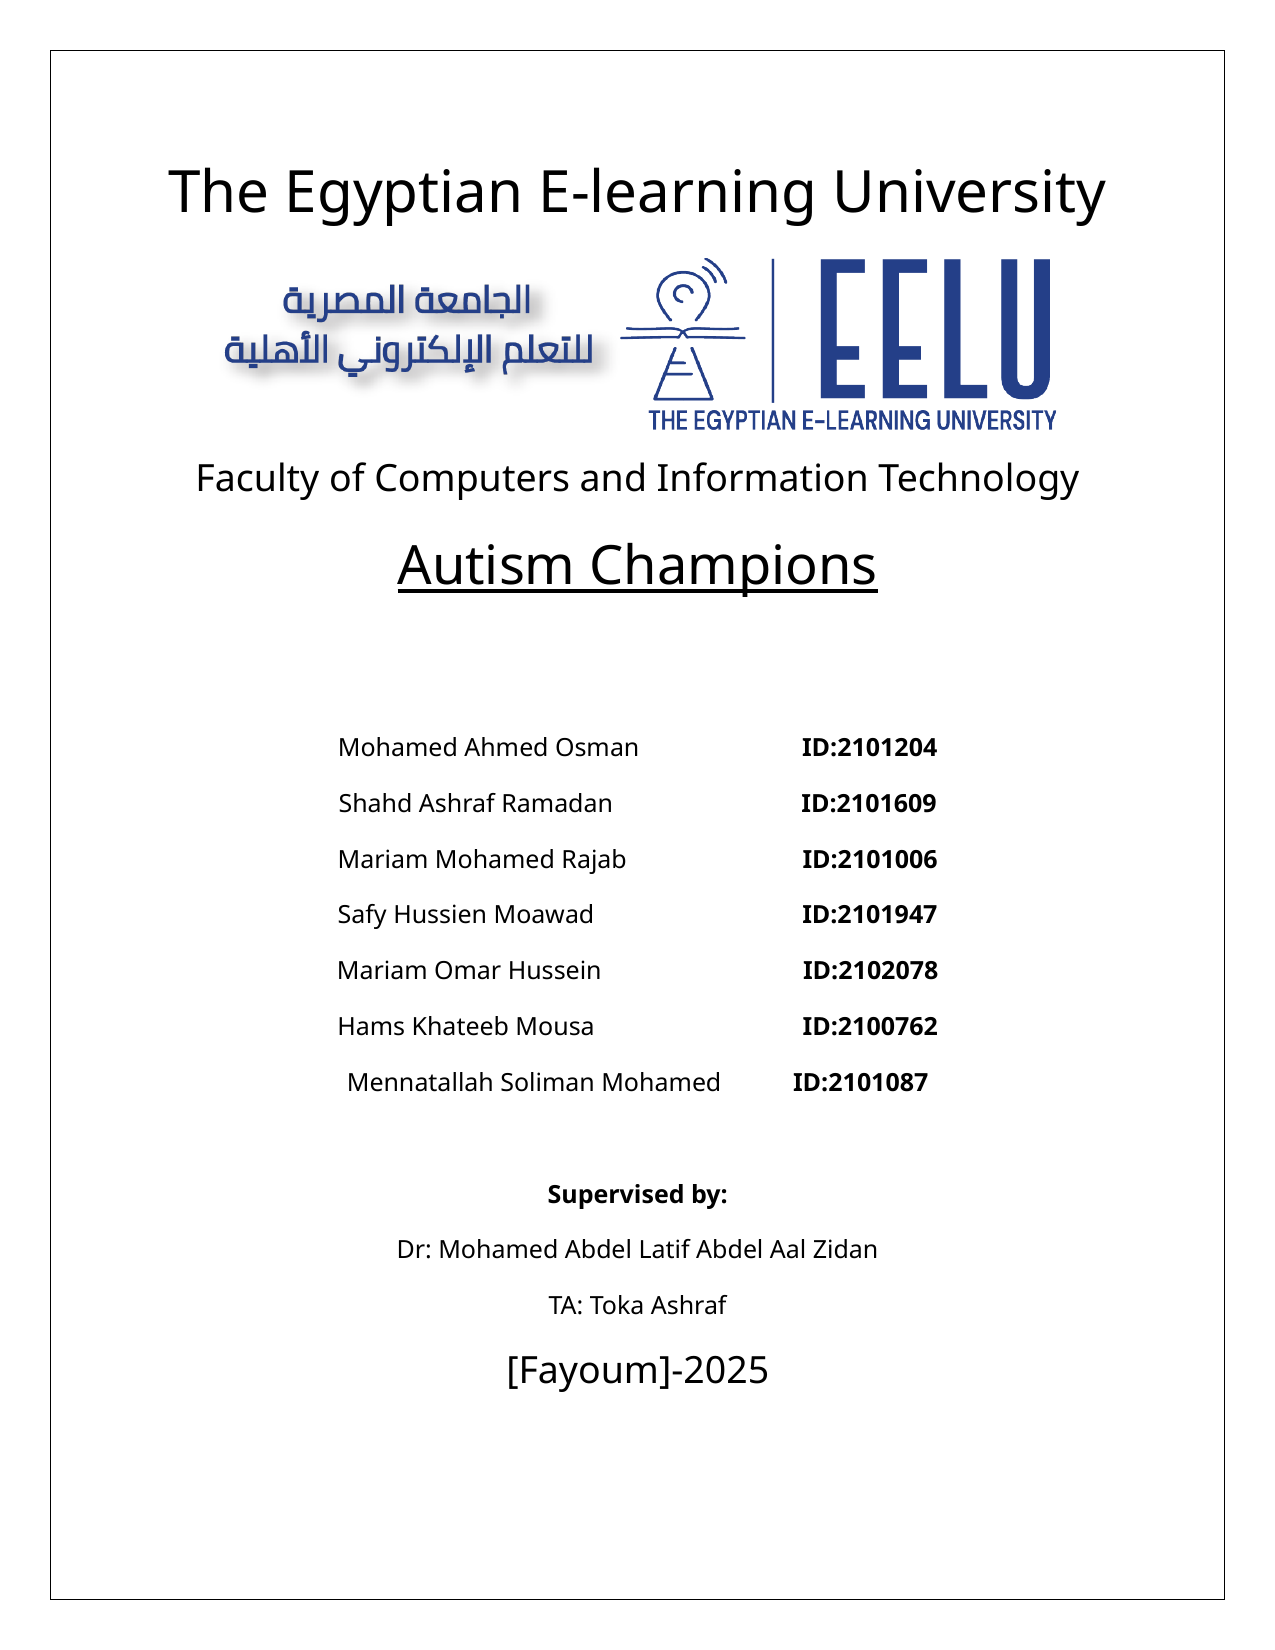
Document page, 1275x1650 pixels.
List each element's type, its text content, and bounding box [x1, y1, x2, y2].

text Faculty of Computers and Information Technology [150, 451, 1125, 502]
text Mariam Omar Hussein ID:2102078 [150, 953, 1125, 987]
text The Egyptian E-learning University [150, 150, 1125, 229]
picture [218, 258, 1057, 430]
text Autism Champions [150, 527, 1125, 600]
text [Fayoum]-2025 [150, 1344, 1125, 1395]
text Mohamed Ahmed Osman ID:2101204 [150, 729, 1125, 764]
text Hams Khateeb Mousa ID:2100762 [150, 1009, 1125, 1043]
text Safy Hussien Moawad ID:2101947 [150, 897, 1125, 931]
text Supervised by: [150, 1176, 1125, 1210]
text Shahd Ashraf Ramadan ID:2101609 [150, 785, 1125, 819]
text TA: Toka Ashraf [150, 1288, 1125, 1322]
text Dr: Mohamed Abdel Latif Abdel Aal Zidan [150, 1232, 1125, 1266]
text Mennatallah Soliman Mohamed ID:2101087 [150, 1064, 1125, 1099]
text Mariam Mohamed Rajab ID:2101006 [150, 841, 1125, 875]
